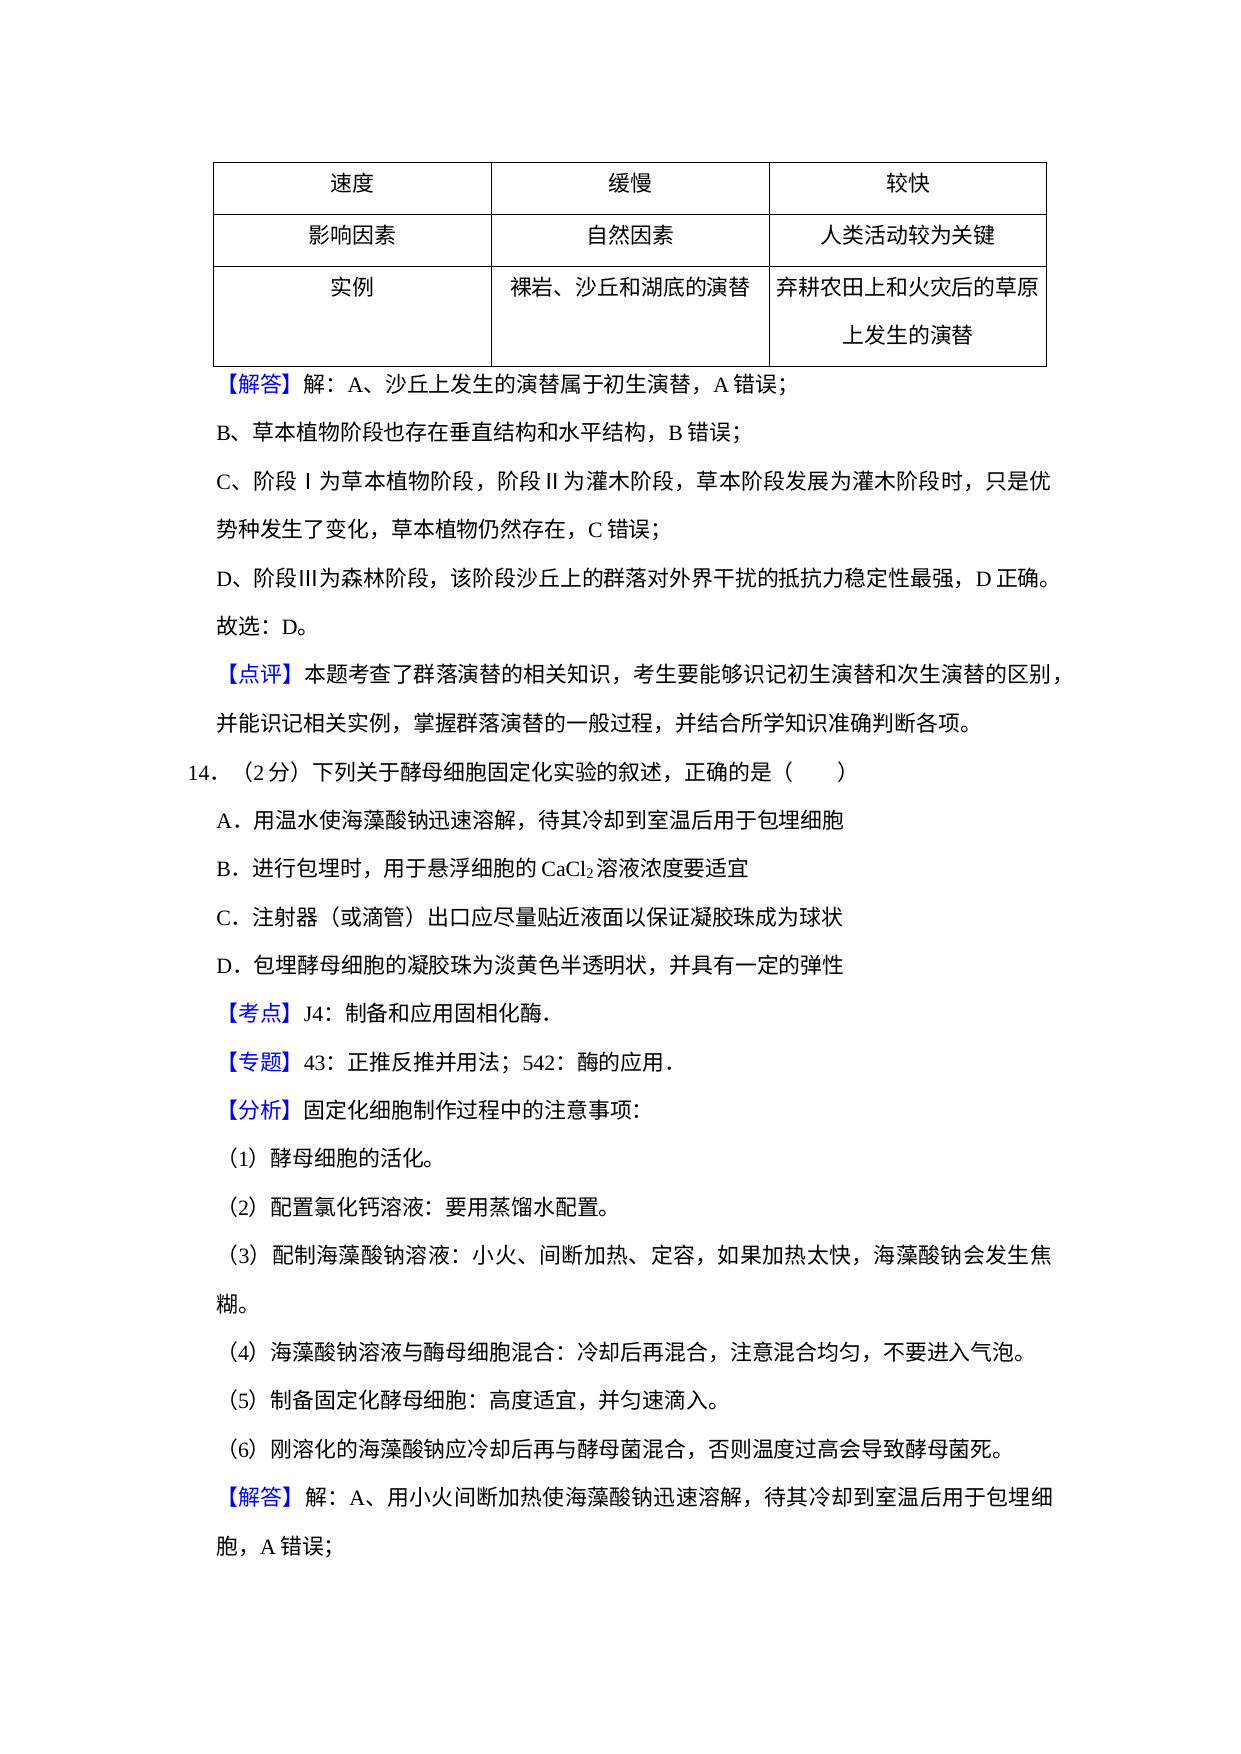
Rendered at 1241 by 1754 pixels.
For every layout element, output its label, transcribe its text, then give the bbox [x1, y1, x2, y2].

text 【点评】本题考查了群落演替的相关知识，考生要能够识记初生演替和次生演替的区别，并能识记相关实例，掌握群落演替的一般过程，并结合所学知识准确判断各项。 [216, 657, 1053, 738]
text （4）海藻酸钠溶液与酶母细胞混合：冷却后再混合，注意混合均匀，不要进入气泡。 [216, 1334, 1053, 1367]
text （6）刚溶化的海藻酸钠应冷却后再与酵母菌混合，否则温度过高会导致酵母菌死。 [216, 1431, 1053, 1464]
table_cell 裸岩、沙丘和湖底的演替 [492, 267, 769, 366]
table_cell 缓慢 [492, 163, 769, 214]
table_cell 自然因素 [492, 215, 769, 266]
text 故选：D。 [216, 609, 1053, 641]
text D．包埋酵母细胞的凝胶珠为淡黄色半透明状，并具有一定的弹性 [187, 947, 1053, 980]
text A．用温水使海藻酸钠迅速溶解，待其冷却到室温后用于包埋细胞 [187, 802, 1053, 835]
text （3）配制海藻酸钠溶液：小火、间断加热、定容，如果加热太快，海藻酸钠会发生焦糊。 [216, 1237, 1053, 1319]
text C、阶段Ⅰ为草本植物阶段，阶段Ⅱ为灌木阶段，草本阶段发展为灌木阶段时，只是优势种发生了变化，草本植物仍然存在，C错误； [216, 463, 1053, 544]
text （5）制备固定化酵母细胞：高度适宜，并匀速滴入。 [216, 1383, 1053, 1415]
text D、阶段Ⅲ为森林阶段，该阶段沙丘上的群落对外界干扰的抵抗力稳定性最强，D正确。 [216, 560, 1053, 593]
text 【考点】J4：制备和应用固相化酶．菁优网版权所有 [216, 996, 1053, 1028]
table_cell 实例 [214, 267, 491, 366]
table_cell 较快 [770, 163, 1046, 214]
text 【专题】43：正推反推并用法；542：酶的应用． [216, 1044, 1053, 1077]
text 【解答】解：A、用小火间断加热使海藻酸钠迅速溶解，待其冷却到室温后用于包埋细胞，A错误； [216, 1479, 1053, 1561]
table_cell 影响因素 [214, 215, 491, 266]
text （2）配置氯化钙溶液：要用蒸馏水配置。 [216, 1189, 1053, 1222]
text 【分析】固定化细胞制作过程中的注意事项： [216, 1092, 1053, 1125]
text B．进行包埋时，用于悬浮细胞的CaCl2溶液浓度要适宜 [187, 851, 1053, 883]
text C．注射器（或滴管）出口应尽量贴近液面以保证凝胶珠成为球状 [187, 899, 1053, 932]
text 【解答】解：A、沙丘上发生的演替属于初生演替，A错误； [216, 367, 1053, 399]
text 14．（2分）下列关于酵母细胞固定化实验的叙述，正确的是（ ） [187, 754, 1053, 787]
table_cell 速度 [214, 163, 491, 214]
text B、草本植物阶段也存在垂直结构和水平结构，B错误； [216, 415, 1053, 447]
table_cell 弃耕农田上和火灾后的草原上发生的演替 [770, 267, 1046, 366]
text （1）酵母细胞的活化。 [216, 1141, 1053, 1173]
table_cell 人类活动较为关键 [770, 215, 1046, 266]
